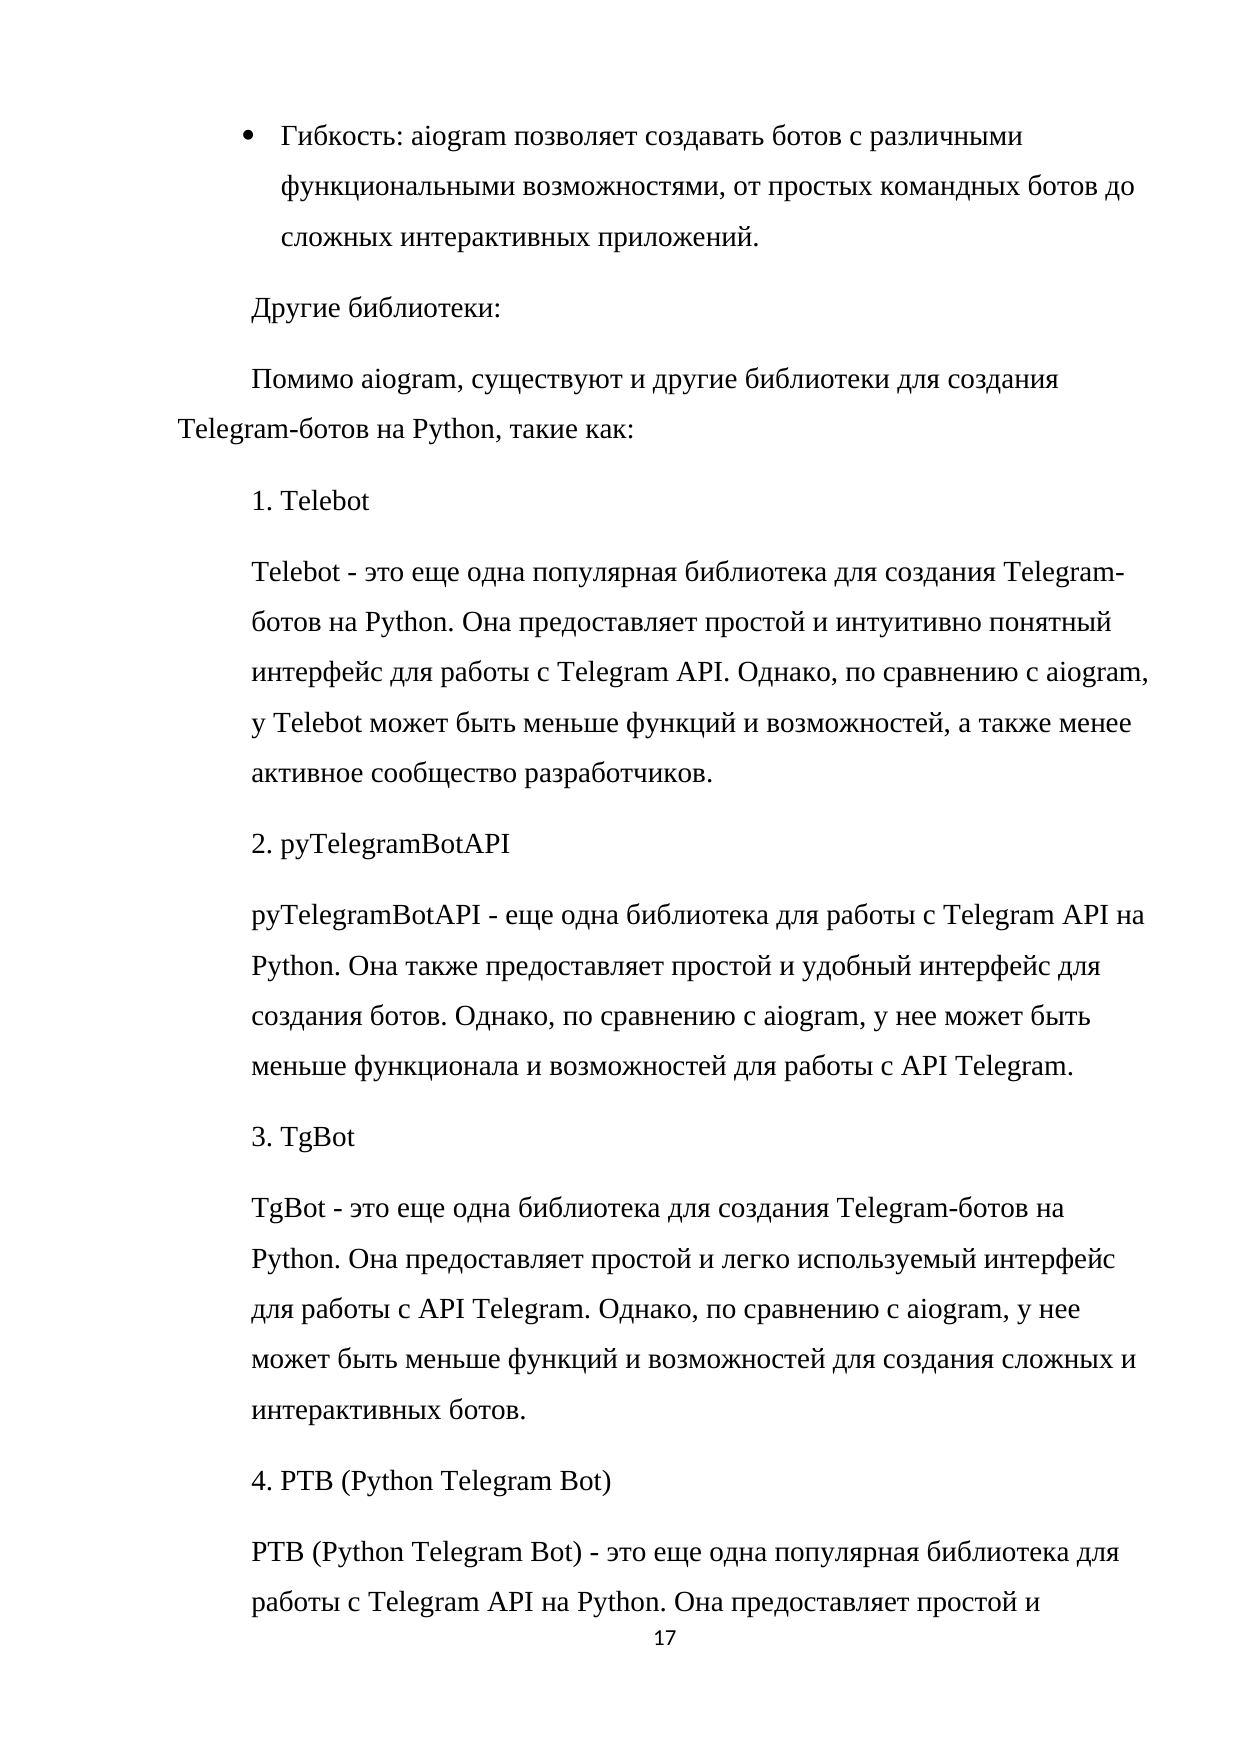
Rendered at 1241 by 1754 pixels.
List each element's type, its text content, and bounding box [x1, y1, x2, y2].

text 4. PTB (Python Telegram Bot) [251, 1463, 1152, 1496]
text pyTelegramBotAPI - еще одна библиотека для работы с Telegram API на Python. Она также предоставляет простой и удобный интерфейс для создания ботов. Однако, по сравнению с aiogram, у нее может быть меньше функционала и возможностей для работы с API Telegram. [251, 897, 1152, 1082]
text Помимо aiogram, существуют и другие библиотеки для создания Telegram-ботов на Python, такие как: [177, 361, 1152, 445]
text 2. pyTelegramBotAPI [251, 826, 1152, 860]
text TgBot - это еще одна библиотека для создания Telegram-ботов на Python. Она предоставляет простой и легко используемый интерфейс для работы с API Telegram. Однако, по сравнению с aiogram, у нее может быть меньше функций и возможностей для создания сложных и интерактивных ботов. [251, 1191, 1152, 1425]
text Telebot - это еще одна популярная библиотека для создания Telegram-ботов на Python. Она предоставляет простой и интуитивно понятный интерфейс для работы с Telegram API. Однако, по сравнению с aiogram, у Telebot может быть меньше функций и возможностей, а также менее активное сообщество разработчиков. [251, 554, 1152, 788]
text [251, 1534, 1152, 1618]
text Другие библиотеки: [177, 290, 1152, 323]
text 1. Telebot [251, 483, 1152, 516]
text 3. TgBot [251, 1119, 1152, 1153]
list Гибкость: aiogram позволяет создавать ботов с различными функциональными возможностями, от простых командных ботов до сложных интерактивных приложений. [243, 118, 1152, 252]
